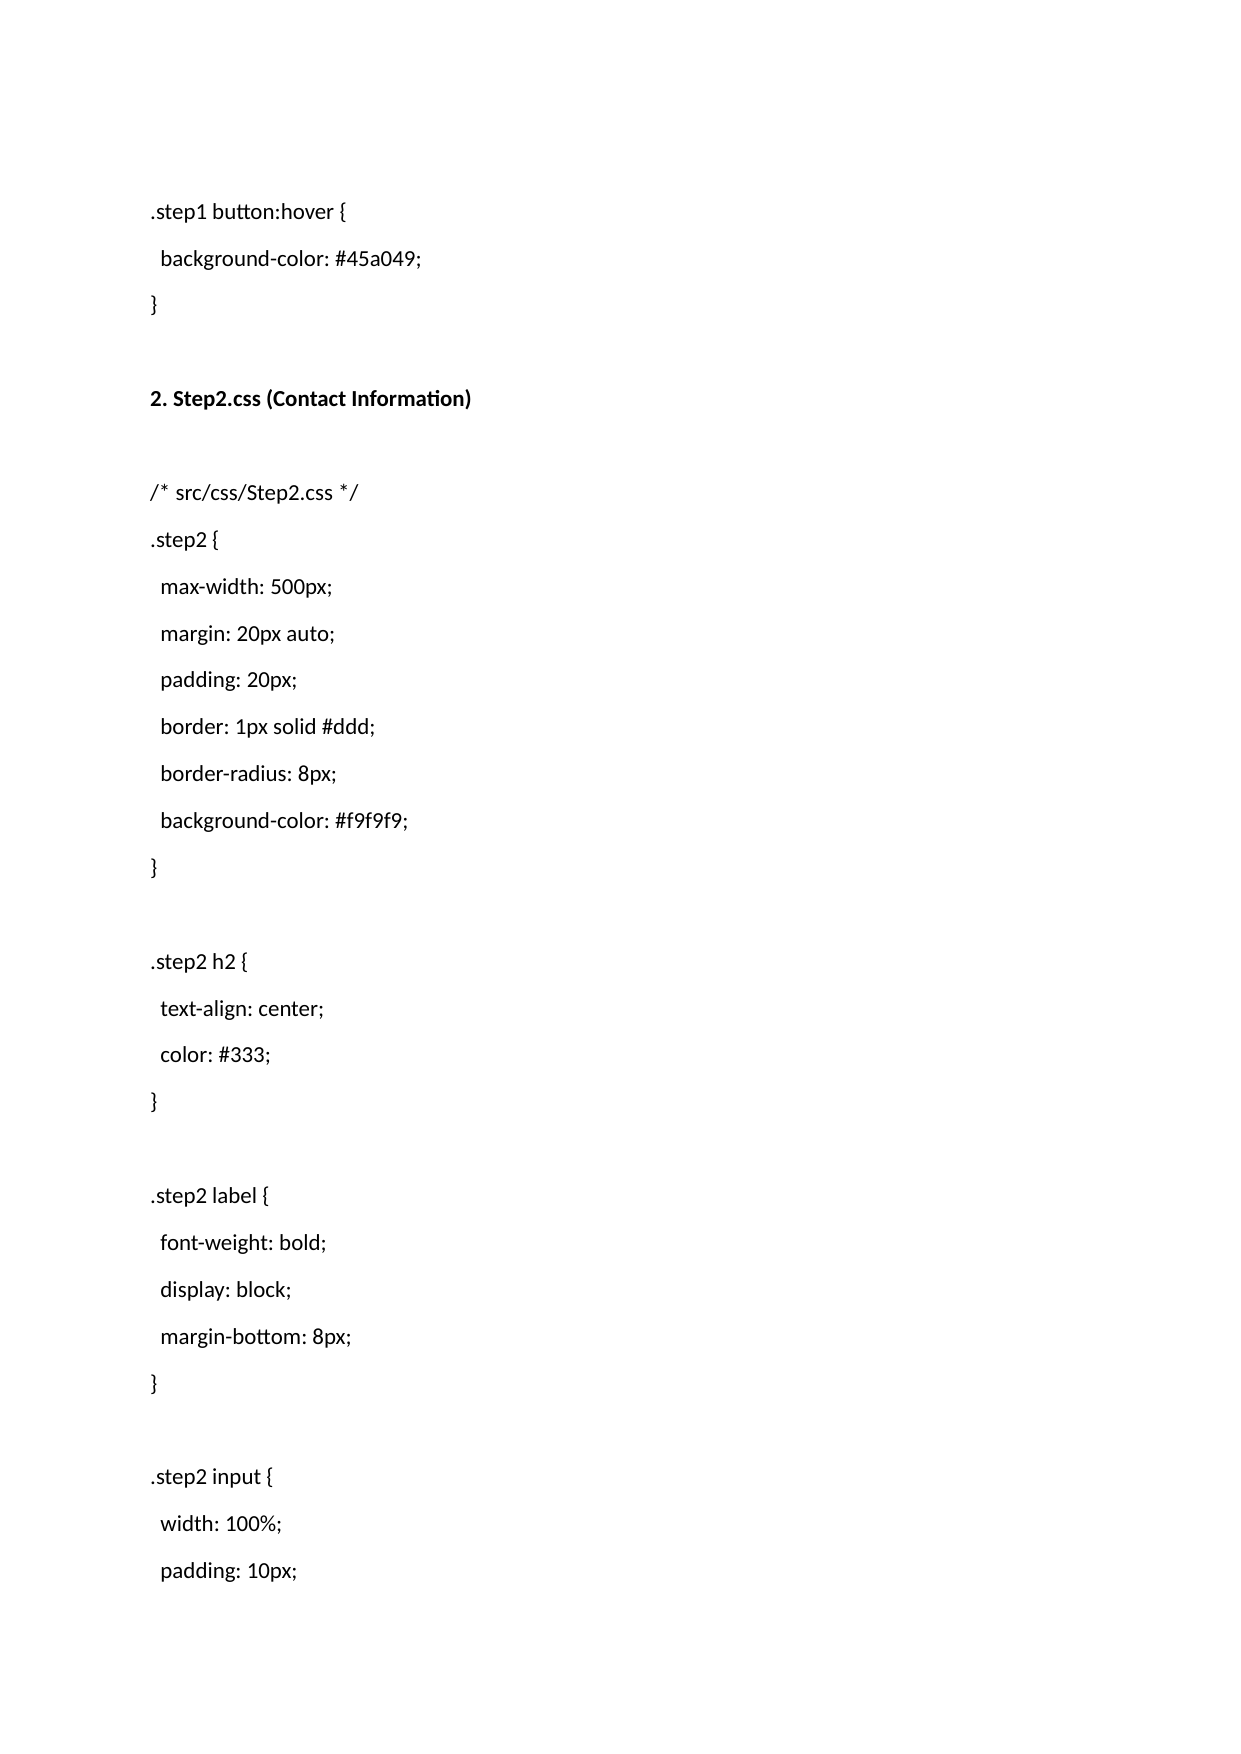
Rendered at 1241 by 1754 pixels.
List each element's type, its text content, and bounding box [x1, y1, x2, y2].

text .step2 input { [150, 1462, 1090, 1491]
text 2. Step2.css (Contact Information) [150, 384, 1090, 412]
text .step1 button:hover { [150, 197, 1090, 225]
text } [150, 291, 1090, 319]
text border: 1px solid #ddd; [150, 712, 1090, 741]
text .step2 { [150, 525, 1090, 553]
text padding: 20px; [150, 666, 1090, 694]
text background-color: #45a049; [150, 244, 1090, 272]
text } [150, 1369, 1090, 1397]
text background-color: #f9f9f9; [150, 806, 1090, 834]
text text-align: center; [150, 994, 1090, 1022]
text margin: 20px auto; [150, 619, 1090, 647]
text .step2 label { [150, 1181, 1090, 1209]
text color: #333; [150, 1041, 1090, 1069]
text margin-bottom: 8px; [150, 1322, 1090, 1350]
text /* src/css/Step2.css */ [150, 478, 1090, 506]
text } [150, 1087, 1090, 1116]
text } [150, 853, 1090, 881]
text max-width: 500px; [150, 572, 1090, 600]
text display: block; [150, 1275, 1090, 1303]
text font-weight: bold; [150, 1228, 1090, 1256]
text padding: 10px; [150, 1556, 1090, 1584]
text width: 100%; [150, 1509, 1090, 1537]
text border-radius: 8px; [150, 759, 1090, 787]
text .step2 h2 { [150, 947, 1090, 975]
